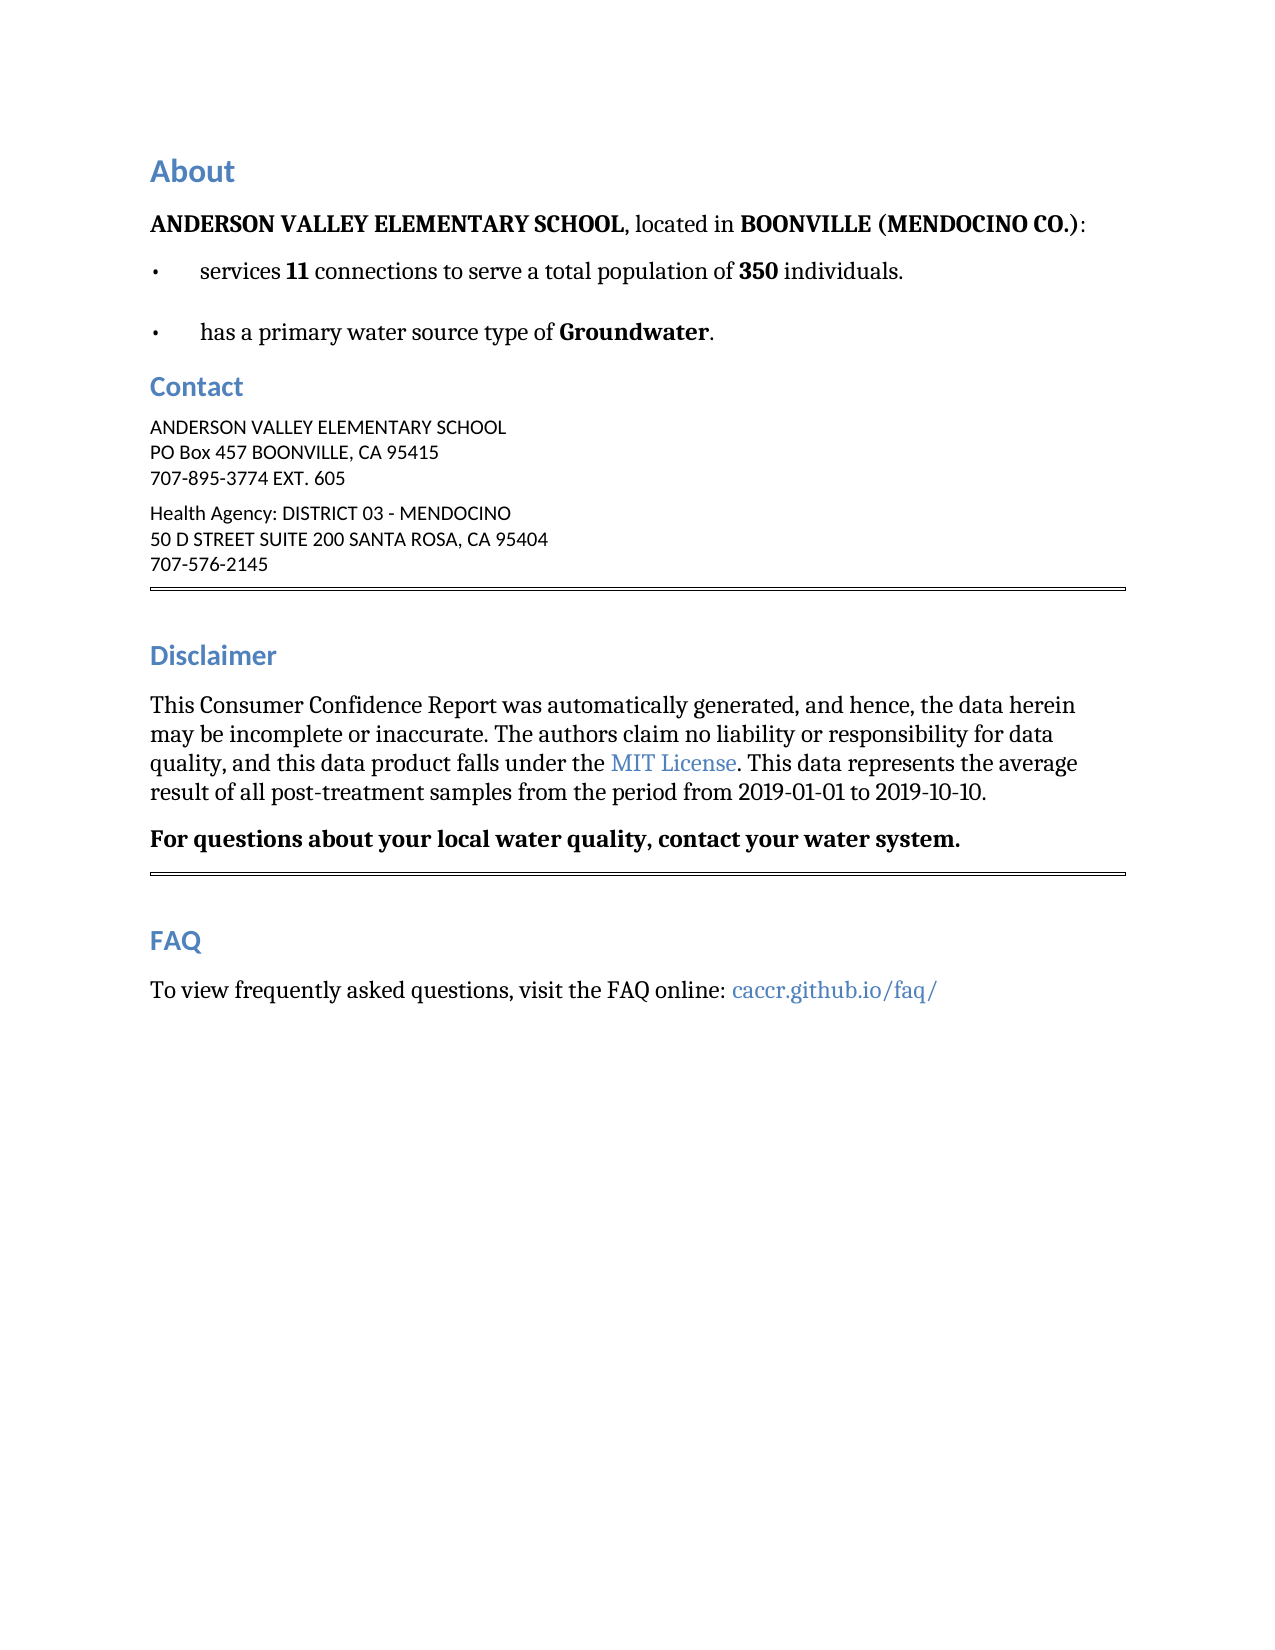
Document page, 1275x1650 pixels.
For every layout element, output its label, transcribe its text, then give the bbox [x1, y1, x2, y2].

list services 11 connections to serve a total population of 350 individuals. [150, 257, 1125, 314]
text For questions about your local water quality, contact your water system. [150, 825, 1125, 854]
text To view frequently asked questions, visit the FAQ online: caccr.github.io/faq/ [150, 976, 1125, 1005]
subtitle Disclaimer [150, 637, 1125, 672]
text Health Agency: DISTRICT 03 - MENDOCINO 50 D STREET SUITE 200 SANTA ROSA, CA 95404 707-576-2145 [150, 501, 1125, 577]
list has a primary water source type of Groundwater. [150, 318, 1125, 347]
text ANDERSON VALLEY ELEMENTARY SCHOOL, located in BOONVILLE (MENDOCINO CO.): [150, 209, 1125, 238]
text This Consumer Confidence Report was automatically generated, and hence, the data herein may be incomplete or inaccurate. The authors claim no liability or responsibility for data quality, and this data product falls under the MIT License. This data represents the average result of all post-treatment samples from the period from 2019-01-01 to 2019-10-10. [150, 691, 1125, 806]
subtitle FAQ [150, 922, 1125, 958]
text ANDERSON VALLEY ELEMENTARY SCHOOL PO Box 457 BOONVILLE, CA 95415 707-895-3774 EXT. 605 [150, 414, 1125, 490]
subtitle Contact [150, 368, 1125, 403]
subtitle About [150, 150, 1125, 191]
